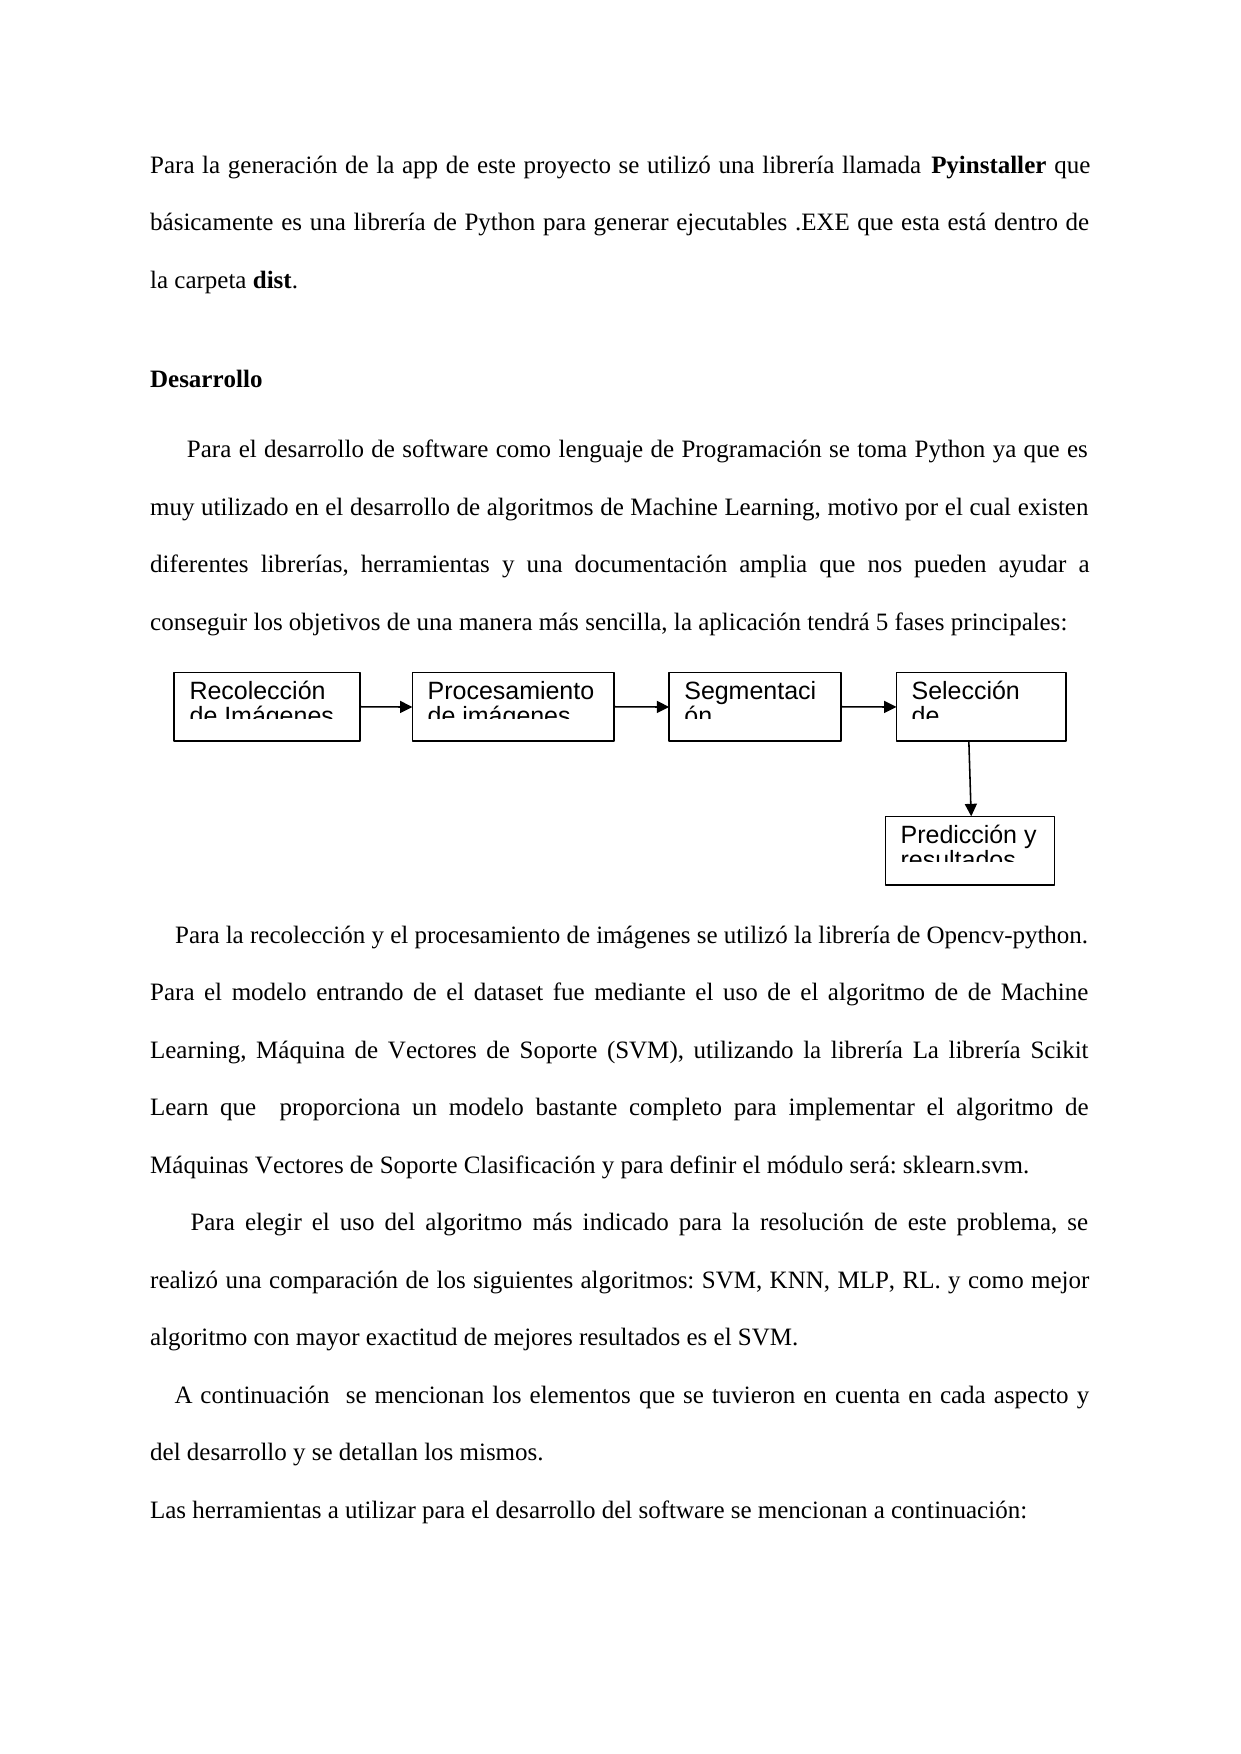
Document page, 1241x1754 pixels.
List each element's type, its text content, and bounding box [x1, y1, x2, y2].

text Las herramientas a utilizar para el desarrollo del software se mencionan a continuación: [150, 1495, 1090, 1524]
text Para elegir el uso del algoritmo más indicado para la resolución de este problema, se realizó una comparación de los siguientes algoritmos: SVM, KNN, MLP, RL. y como mejor algoritmo con mayor exactitud de mejores resultados es el SVM. [150, 1207, 1090, 1351]
subtitle Desarrollo [150, 364, 1090, 393]
text A continuación se mencionan los elementos que se tuvieron en cuenta en cada aspecto y del desarrollo y se detallan los mismos. [150, 1380, 1090, 1466]
text Para la recolección y el procesamiento de imágenes se utilizó la librería de Opencv-python. [150, 920, 1090, 949]
text Para la generación de la app de este proyecto se utilizó una librería llamada Pyinstaller que básicamente es una librería de Python para generar ejecutables .EXE que esta está dentro de la carpeta dist. [150, 150, 1090, 294]
text Para el modelo entrando de el dataset fue mediante el uso de el algoritmo de de Machine Learning, Máquina de Vectores de Soporte (SVM), utilizando la librería La librería Scikit Learn que proporciona un modelo bastante completo para implementar el algoritmo de Máquinas Vectores de Soporte Clasificación y para definir el módulo será: sklearn.svm. [150, 977, 1090, 1179]
text Para el desarrollo de software como lenguaje de Programación se toma Python ya que es muy utilizado en el desarrollo de algoritmos de Machine Learning, motivo por el cual existen diferentes librerías, herramientas y una documentación amplia que nos pueden ayudar a conseguir los objetivos de una manera más sencilla, la aplicación tendrá 5 fases principales: [150, 434, 1090, 635]
